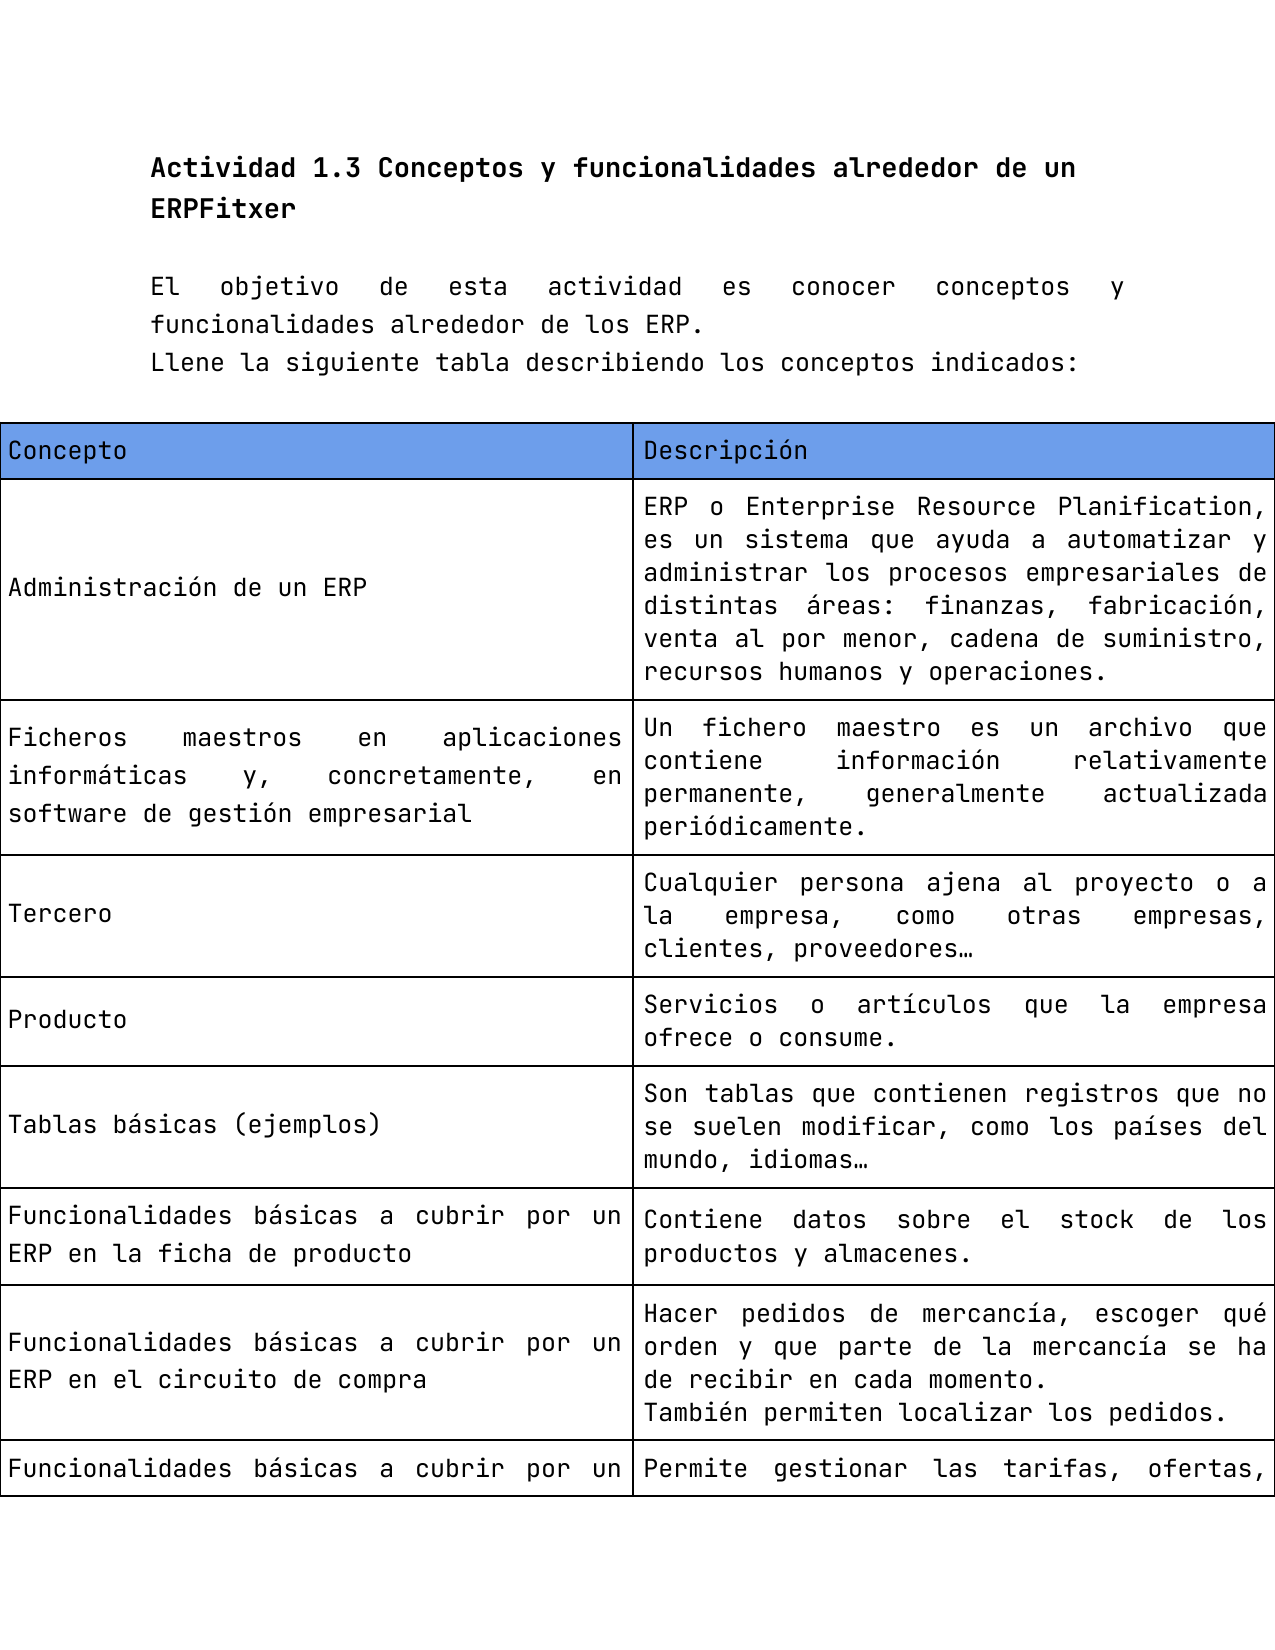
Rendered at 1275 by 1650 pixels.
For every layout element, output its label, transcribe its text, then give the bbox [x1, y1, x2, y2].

table_cell Funcionalidades básicas a cubrir por un ERP en la ficha de producto [1, 1189, 632, 1284]
table_cell Contiene datos sobre el stock de los productos y almacenes. [634, 1189, 1274, 1284]
table_cell Funcionalidades básicas a cubrir por un ERP en el circuito de compra [1, 1286, 632, 1439]
table_header Descripción [634, 424, 1274, 478]
table_cell Administración de un ERP [1, 480, 632, 699]
text Llene la siguiente tabla describiendo los conceptos indicados: [150, 346, 1125, 379]
table_cell Producto [1, 978, 632, 1064]
text El objetivo de esta actividad es conocer conceptos y funcionalidades alrededor de los ERP. [150, 270, 1125, 341]
table_cell Tercero [1, 856, 632, 976]
table_cell Un fichero maestro es un archivo que contiene información relativamente permanente, generalmente actualizada periódicamente. [634, 701, 1274, 854]
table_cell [634, 1441, 1274, 1495]
table_cell ERP o Enterprise Resource Planification, es un sistema que ayuda a automatizar y administrar los procesos empresariales de distintas áreas: finanzas, fabricación, venta al por menor, cadena de suministro, recursos humanos y operaciones. [634, 480, 1274, 699]
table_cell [1, 1441, 632, 1495]
table_cell Son tablas que contienen registros que no se suelen modificar, como los países del mundo, idiomas… [634, 1067, 1274, 1187]
table_cell Cualquier persona ajena al proyecto o a la empresa, como otras empresas, clientes, proveedores… [634, 856, 1274, 976]
table_cell Servicios o artículos que la empresa ofrece o consume. [634, 978, 1274, 1064]
table_header Concepto [1, 424, 632, 478]
table_cell Ficheros maestros en aplicaciones informáticas y, concretamente, en software de gestión empresarial [1, 701, 632, 854]
table_cell Tablas básicas (ejemplos) [1, 1067, 632, 1187]
table_cell Hacer pedidos de mercancía, escoger qué orden y que parte de la mercancía se ha de recibir en cada momento. También permiten localizar los pedidos. [634, 1286, 1274, 1439]
text Actividad 1.3 Conceptos y funcionalidades alrededor de un ERPFitxer [150, 150, 1125, 227]
